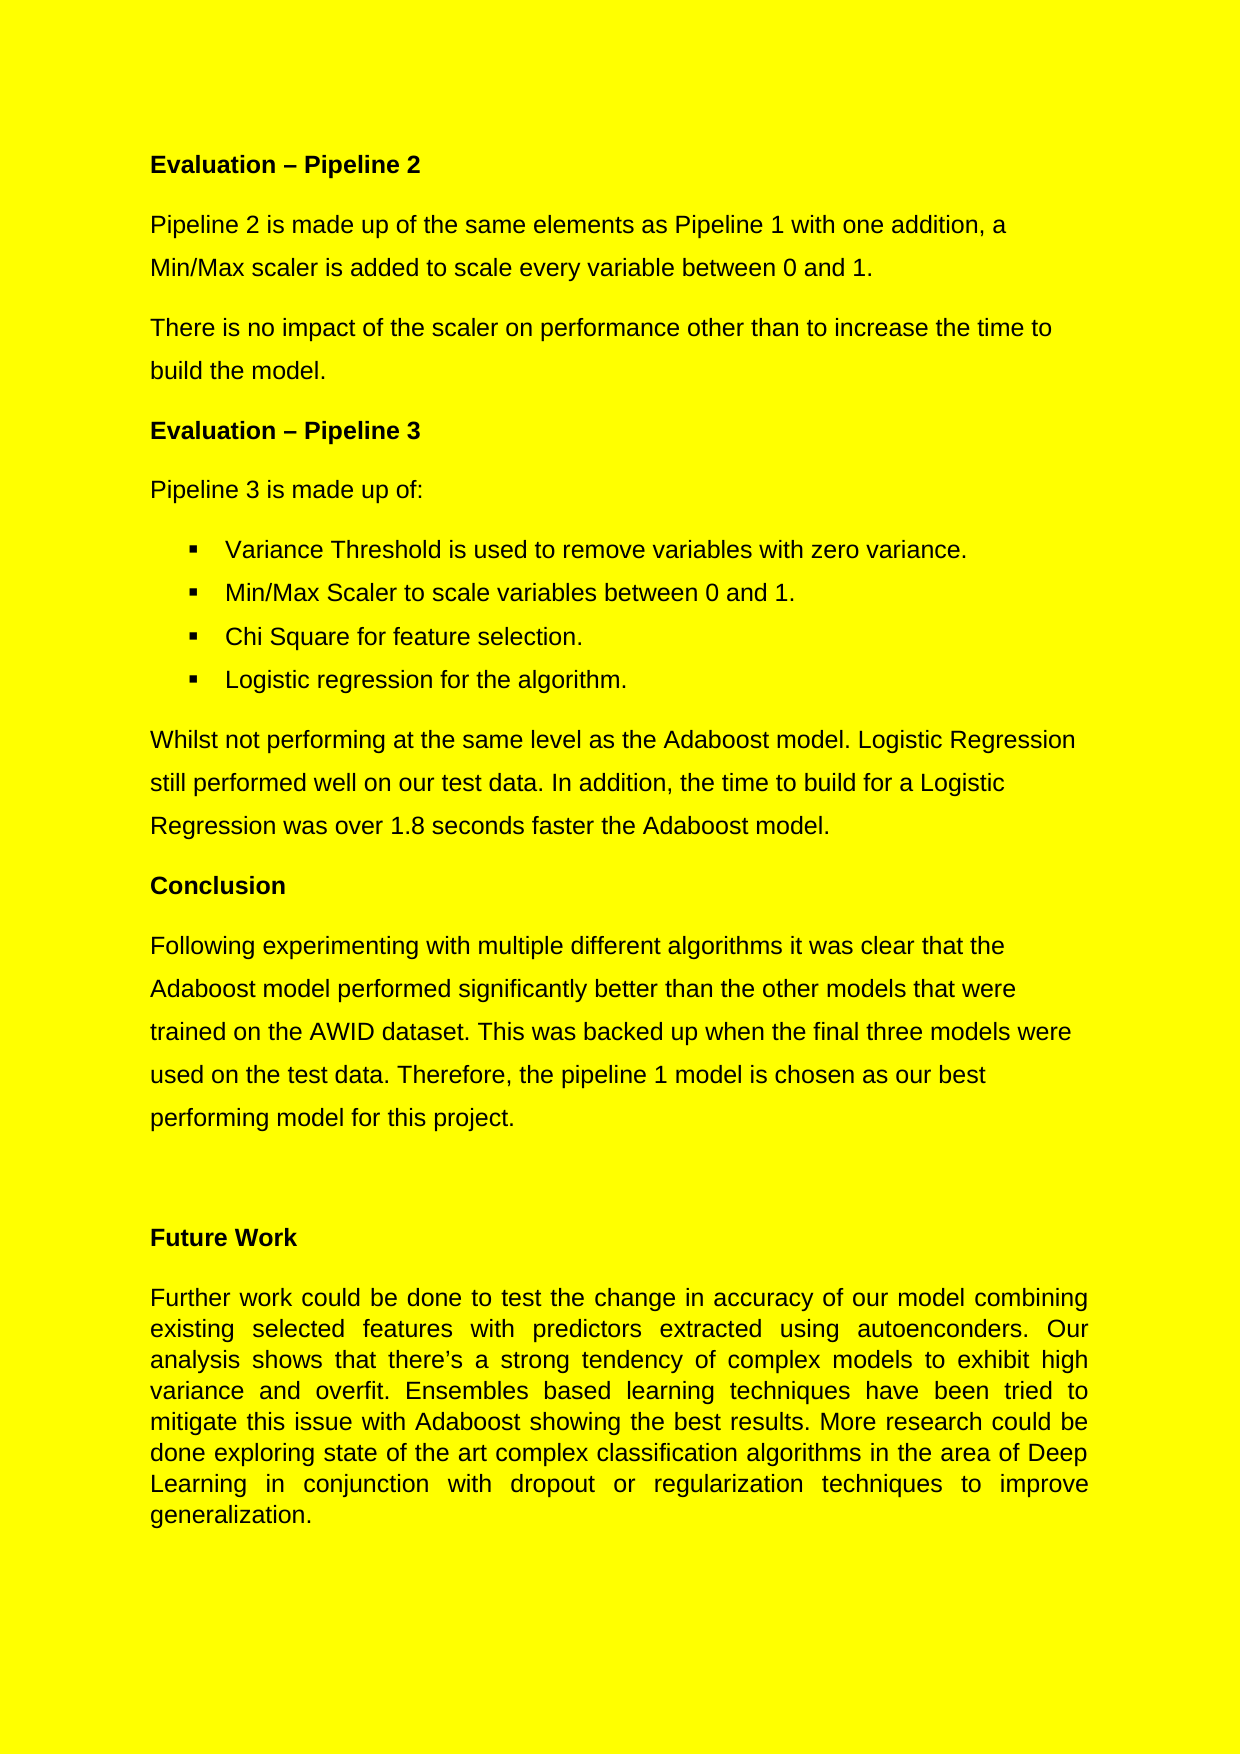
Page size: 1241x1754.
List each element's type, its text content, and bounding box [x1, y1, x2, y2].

text Following experimenting with multiple different algorithms it was clear that the Adaboost model performed significantly better than the other models that were trained on the AWID dataset. This was backed up when the final three models were used on the test data. Therefore, the pipeline 1 model is chosen as our best performing model for this project. [150, 931, 1090, 1132]
text Further work could be done to test the change in accuracy of our model combining existing selected features with predictors extracted using autoenconders. Our analysis shows that there’s a strong tendency of complex models to exhibit high variance and overfit. Ensembles based learning techniques have been tried to mitigate this issue with Adaboost showing the best results. More research could be done exploring state of the art complex classification algorithms in the area of Deep Learning in conjunction with dropout or regularization techniques to improve generalization. [150, 1282, 1090, 1528]
list Chi Square for feature selection. [187, 622, 1090, 651]
text Evaluation – Pipeline 2 [150, 150, 1090, 179]
list Min/Max Scaler to scale variables between 0 and 1. [187, 578, 1090, 607]
text Pipeline 2 is made up of the same elements as Pipeline 1 with one addition, a Min/Max scaler is added to scale every variable between 0 and 1. [150, 210, 1090, 282]
text Conclusion [150, 871, 1090, 899]
text Whilst not performing at the same level as the Adaboost model. Logistic Regression still performed well on our test data. In addition, the time to build for a Logistic Regression was over 1.8 seconds faster the Adaboost model. [150, 725, 1090, 840]
text There is no impact of the scaler on performance other than to increase the time to build the model. [150, 313, 1090, 384]
list Variance Threshold is used to remove variables with zero variance. [187, 535, 1090, 564]
text Evaluation – Pipeline 3 [150, 416, 1090, 444]
text Future Work [150, 1223, 1090, 1251]
list Logistic regression for the algorithm. [187, 665, 1090, 694]
text Pipeline 3 is made up of: [150, 475, 1090, 504]
